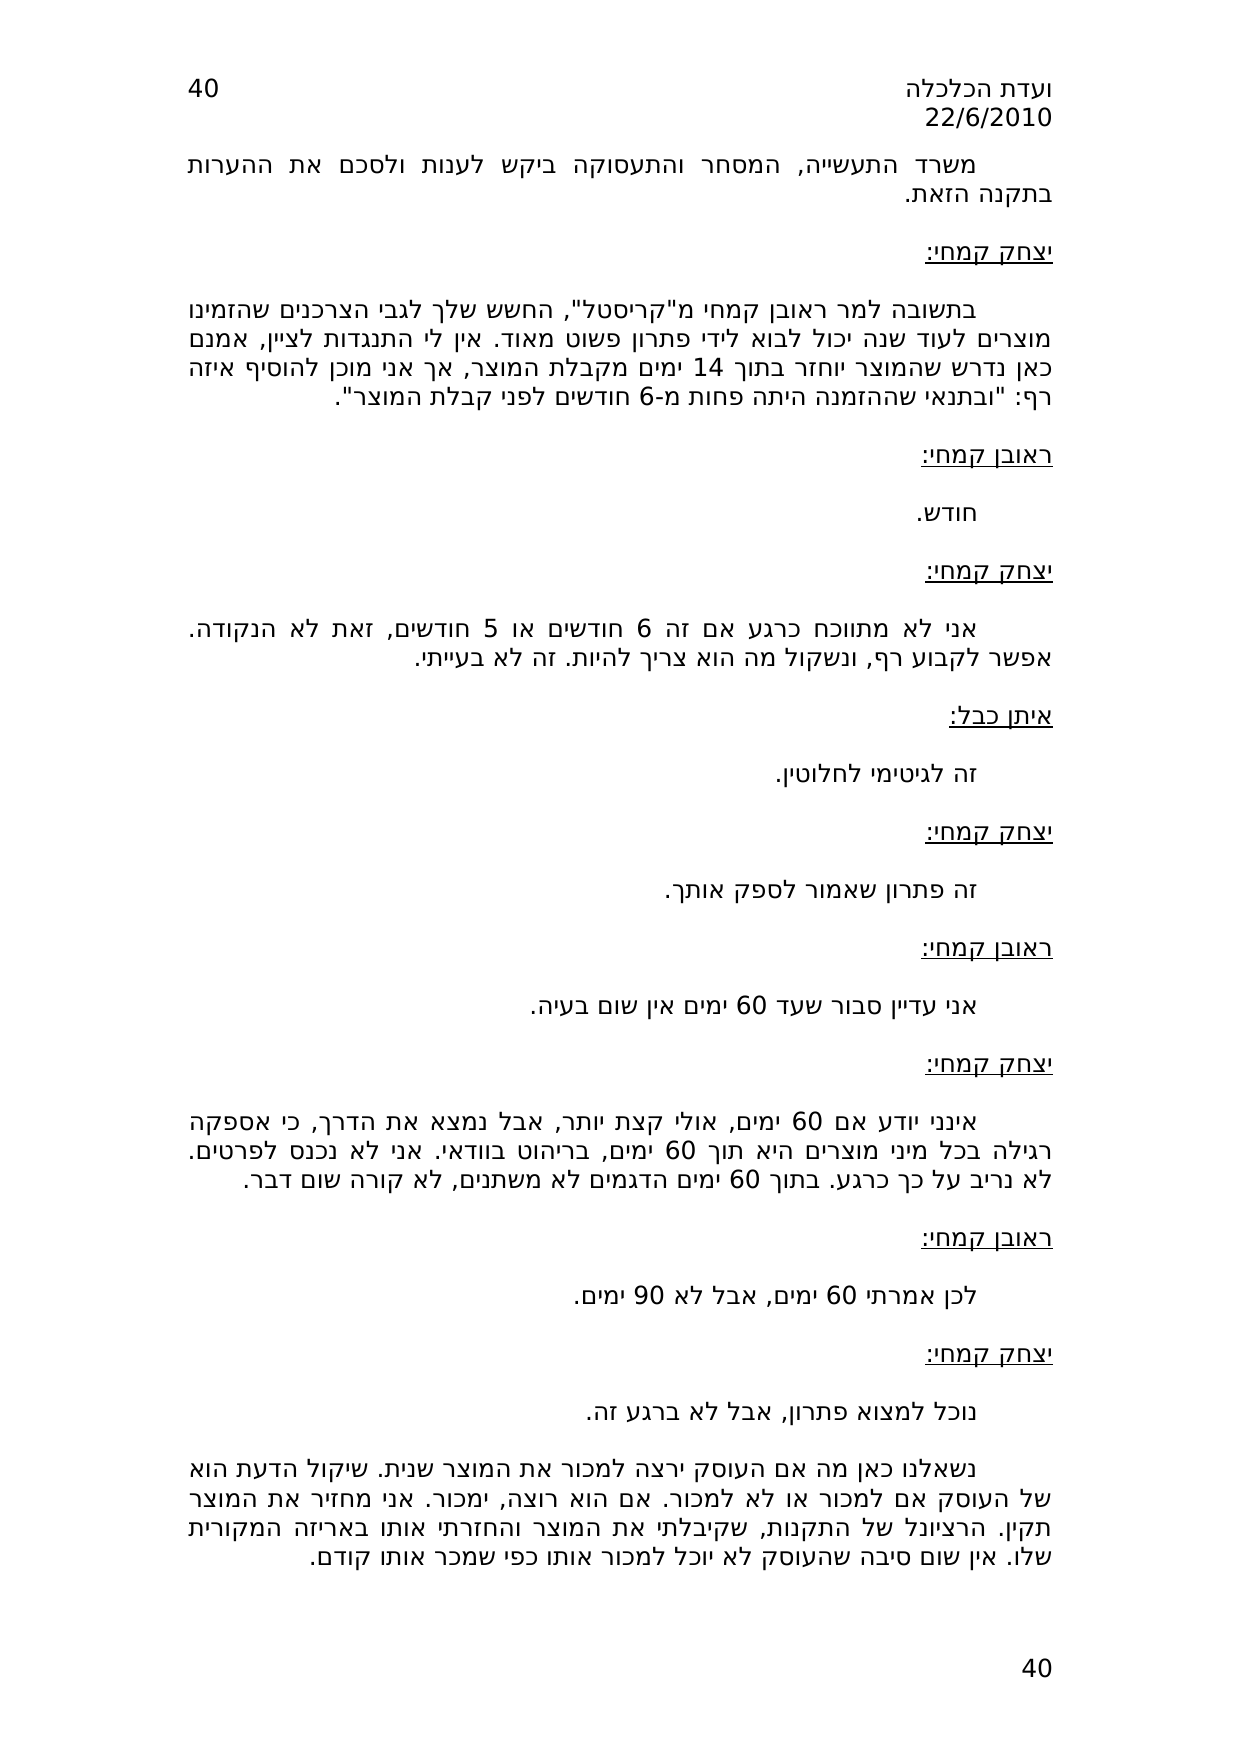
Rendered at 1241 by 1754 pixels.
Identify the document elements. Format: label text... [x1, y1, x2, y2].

text יצחק קמחי: [187, 237, 1053, 266]
text זה לגיטימי לחלוטין. [187, 759, 1053, 788]
text ראובן קמחי: [187, 933, 1053, 962]
text לכן אמרתי 60 ימים, אבל לא 90 ימים. [187, 1281, 1053, 1310]
text אני עדיין סבור שעד 60 ימים אין שום בעיה. [187, 991, 1053, 1020]
text ראובן קמחי: [187, 440, 1053, 469]
text יצחק קמחי: [187, 817, 1053, 846]
text נוכל למצוא פתרון, אבל לא ברגע זה. [187, 1397, 1053, 1426]
text חודש. [187, 498, 1053, 527]
text יצחק קמחי: [187, 1049, 1053, 1078]
text יצחק קמחי: [187, 1339, 1053, 1368]
text ראובן קמחי: [187, 1223, 1053, 1252]
text אני לא מתווכח כרגע אם זה 6 חודשים או 5 חודשים, זאת לא הנקודה. אפשר לקבוע רף, ונשקול מה הוא צריך להיות. זה לא בעייתי. [187, 614, 1053, 672]
text זה פתרון שאמור לספק אותך. [187, 875, 1053, 904]
text נשאלנו כאן מה אם העוסק ירצה למכור את המוצר שנית. שיקול הדעת הוא של העוסק אם למכור או לא למכור. אם הוא רוצה, ימכור. אני מחזיר את המוצר תקין. הרציונל של התקנות, שקיבלתי את המוצר והחזרתי אותו באריזה המקורית שלו. אין שום סיבה שהעוסק לא יוכל למכור אותו כפי שמכר אותו קודם. [187, 1454, 1053, 1571]
text משרד התעשייה, המסחר והתעסוקה ביקש לענות ולסכם את ההערות בתקנה הזאת. [187, 150, 1053, 208]
text אינני יודע אם 60 ימים, אולי קצת יותר, אבל נמצא את הדרך, כי אספקה רגילה בכל מיני מוצרים היא תוך 60 ימים, בריהוט בוודאי. אני לא נכנס לפרטים. לא נריב על כך כרגע. בתוך 60 ימים הדגמים לא משתנים, לא קורה שום דבר. [187, 1107, 1053, 1194]
text בתשובה למר ראובן קמחי מ"קריסטל", החשש שלך לגבי הצרכנים שהזמינו מוצרים לעוד שנה יכול לבוא לידי פתרון פשוט מאוד. אין לי התנגדות לציין, אמנם כאן נדרש שהמוצר יוחזר בתוך 14 ימים מקבלת המוצר, אך אני מוכן להוסיף איזה רף: "ובתנאי שההזמנה היתה פחות מ-6 חודשים לפני קבלת המוצר". [187, 295, 1053, 412]
text יצחק קמחי: [187, 556, 1053, 585]
text איתן כבל: [187, 701, 1053, 730]
